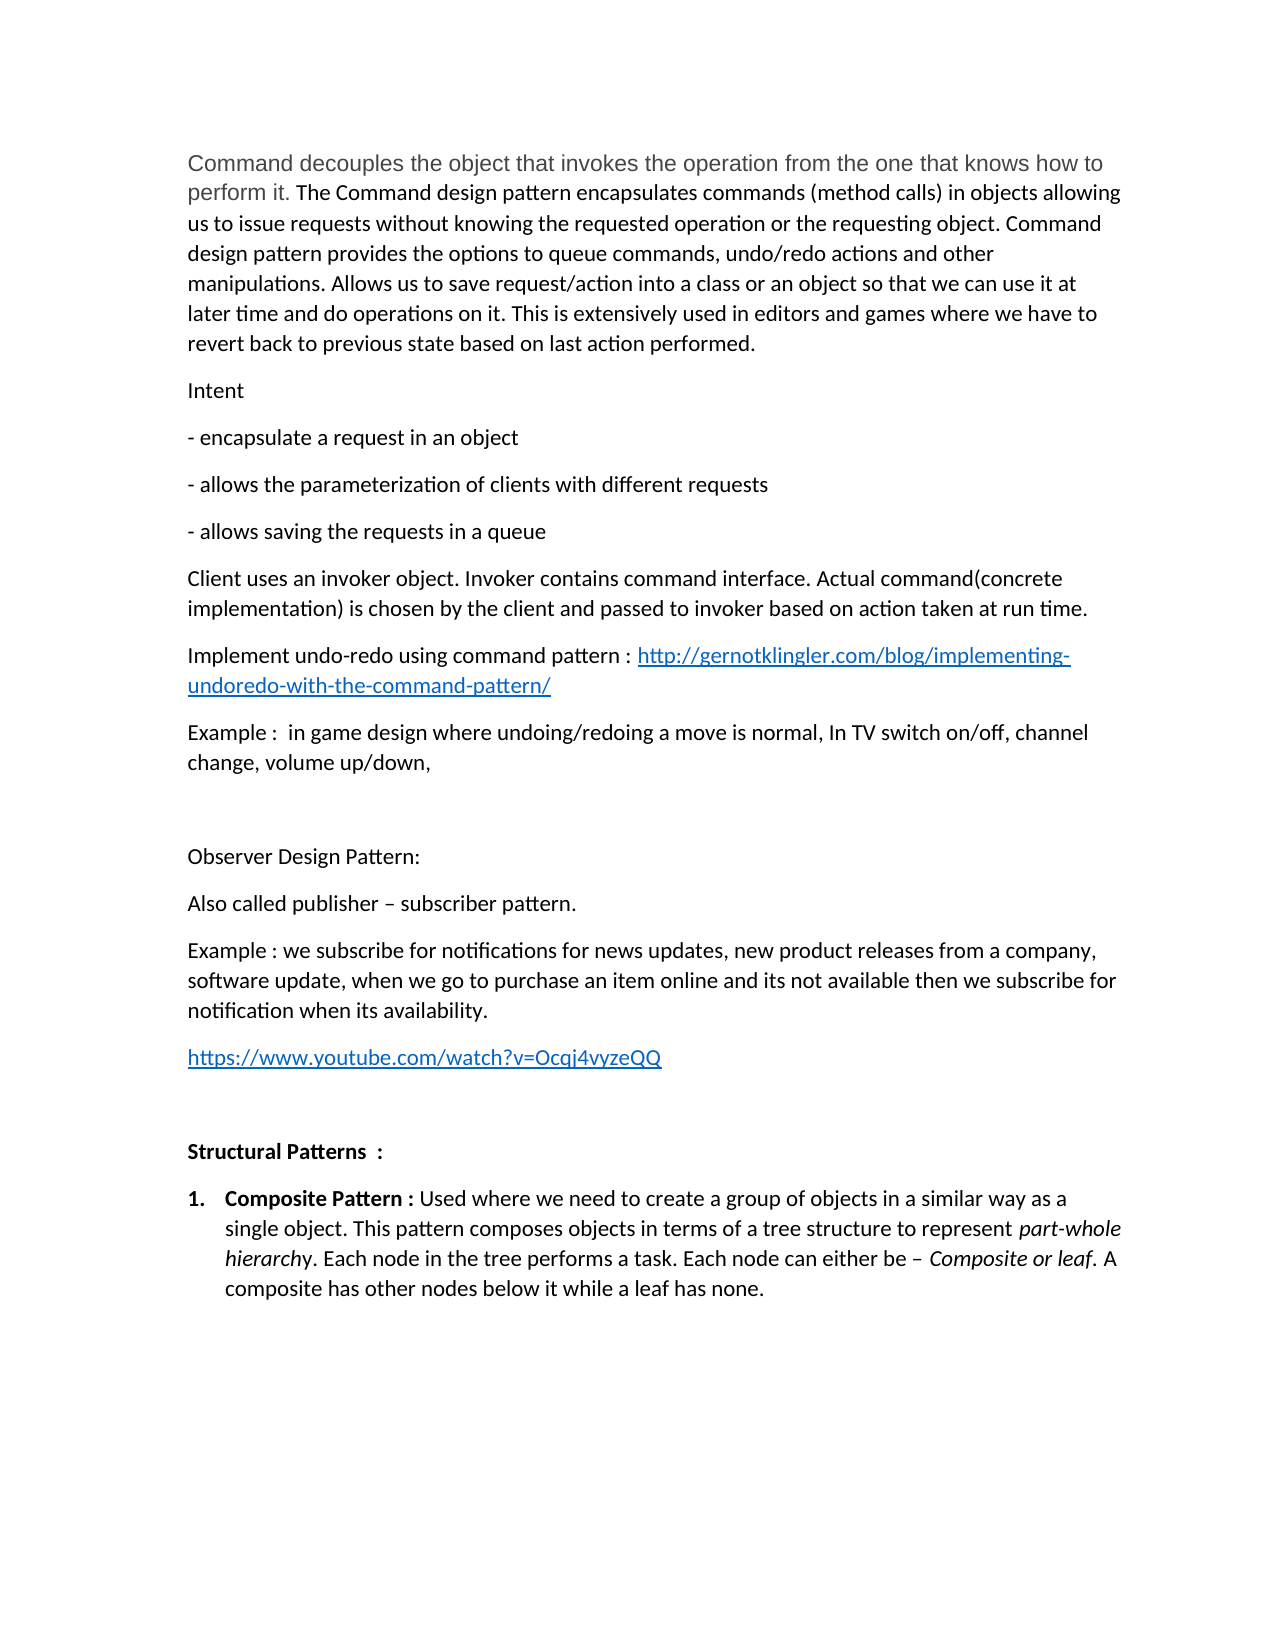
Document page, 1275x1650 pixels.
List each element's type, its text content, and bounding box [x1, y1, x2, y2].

list Composite Pattern : Used where we need to create a group of objects in a similar way as a single object. This pattern composes objects in terms of a tree structure to represent part-whole hierarchy. Each node in the tree performs a task. Each node can either be – Composite or leaf. A composite has other nodes below it while a leaf has none. [187, 1184, 1125, 1302]
text - allows saving the requests in a queue [187, 517, 1125, 545]
text https://www.youtube.com/watch?v=Ocqj4vyzeQQ [187, 1043, 1125, 1071]
text Command decouples the object that invokes the operation from the one that knows how to perform it. The Command design pattern encapsulates commands (method calls) in objects allowing us to issue requests without knowing the requested operation or the requesting object. Command design pattern provides the options to queue commands, undo/redo actions and other manipulations. Allows us to save request/action into a class or an object so that we can use it at later time and do operations on it. This is extensively used in editors and games where we have to revert back to previous state based on last action performed. [187, 150, 1125, 358]
text Client uses an invoker object. Invoker contains command interface. Actual command(concrete implementation) is chosen by the client and passed to invoker based on action taken at run time. [187, 564, 1125, 622]
text Observer Design Pattern: [187, 842, 1125, 870]
text Example : we subscribe for notifications for news updates, new product releases from a company, software update, when we go to purchase an item online and its not available then we subscribe for notification when its availability. [187, 936, 1125, 1024]
text Implement undo-redo using command pattern : http://gernotklingler.com/blog/implementing-undoredo-with-the-command-pattern/ [187, 641, 1125, 699]
text Structural Patterns : [187, 1137, 1125, 1165]
text Intent [187, 376, 1125, 404]
text - encapsulate a request in an object [187, 423, 1125, 451]
text - allows the parameterization of clients with different requests [187, 470, 1125, 498]
text Example : in game design where undoing/redoing a move is normal, In TV switch on/off, channel change, volume up/down, [187, 718, 1125, 776]
text Also called publisher – subscriber pattern. [187, 889, 1125, 917]
